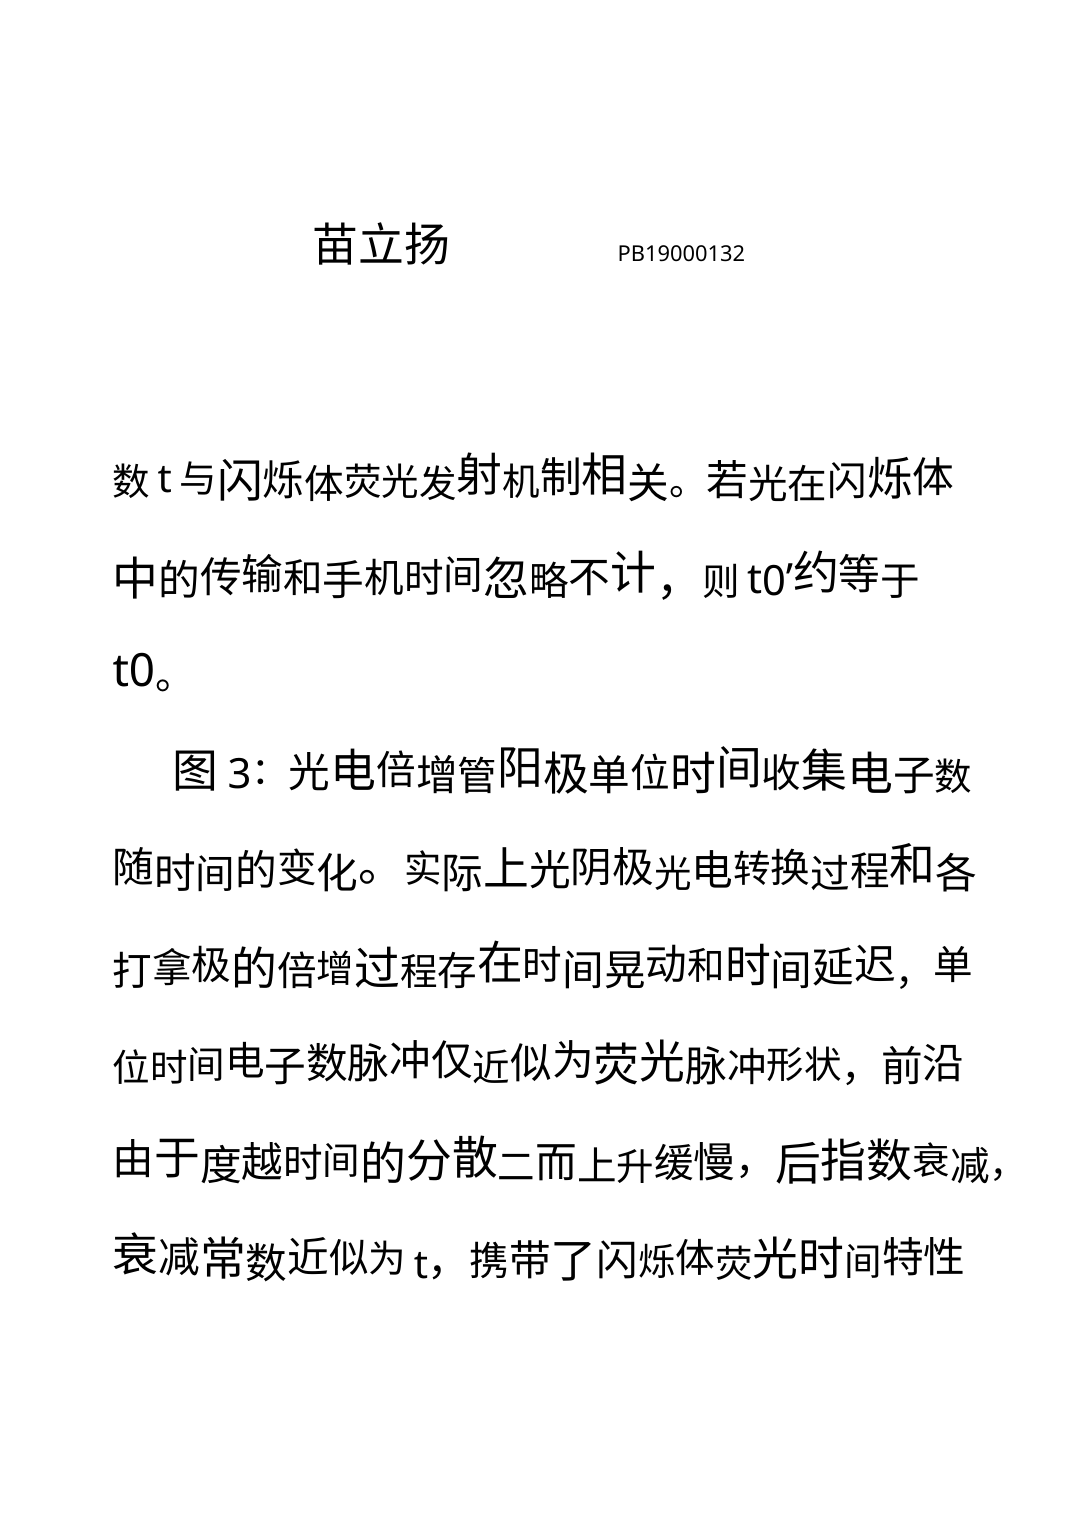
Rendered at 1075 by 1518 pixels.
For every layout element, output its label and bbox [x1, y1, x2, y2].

text [112, 720, 999, 1305]
text [112, 428, 999, 720]
